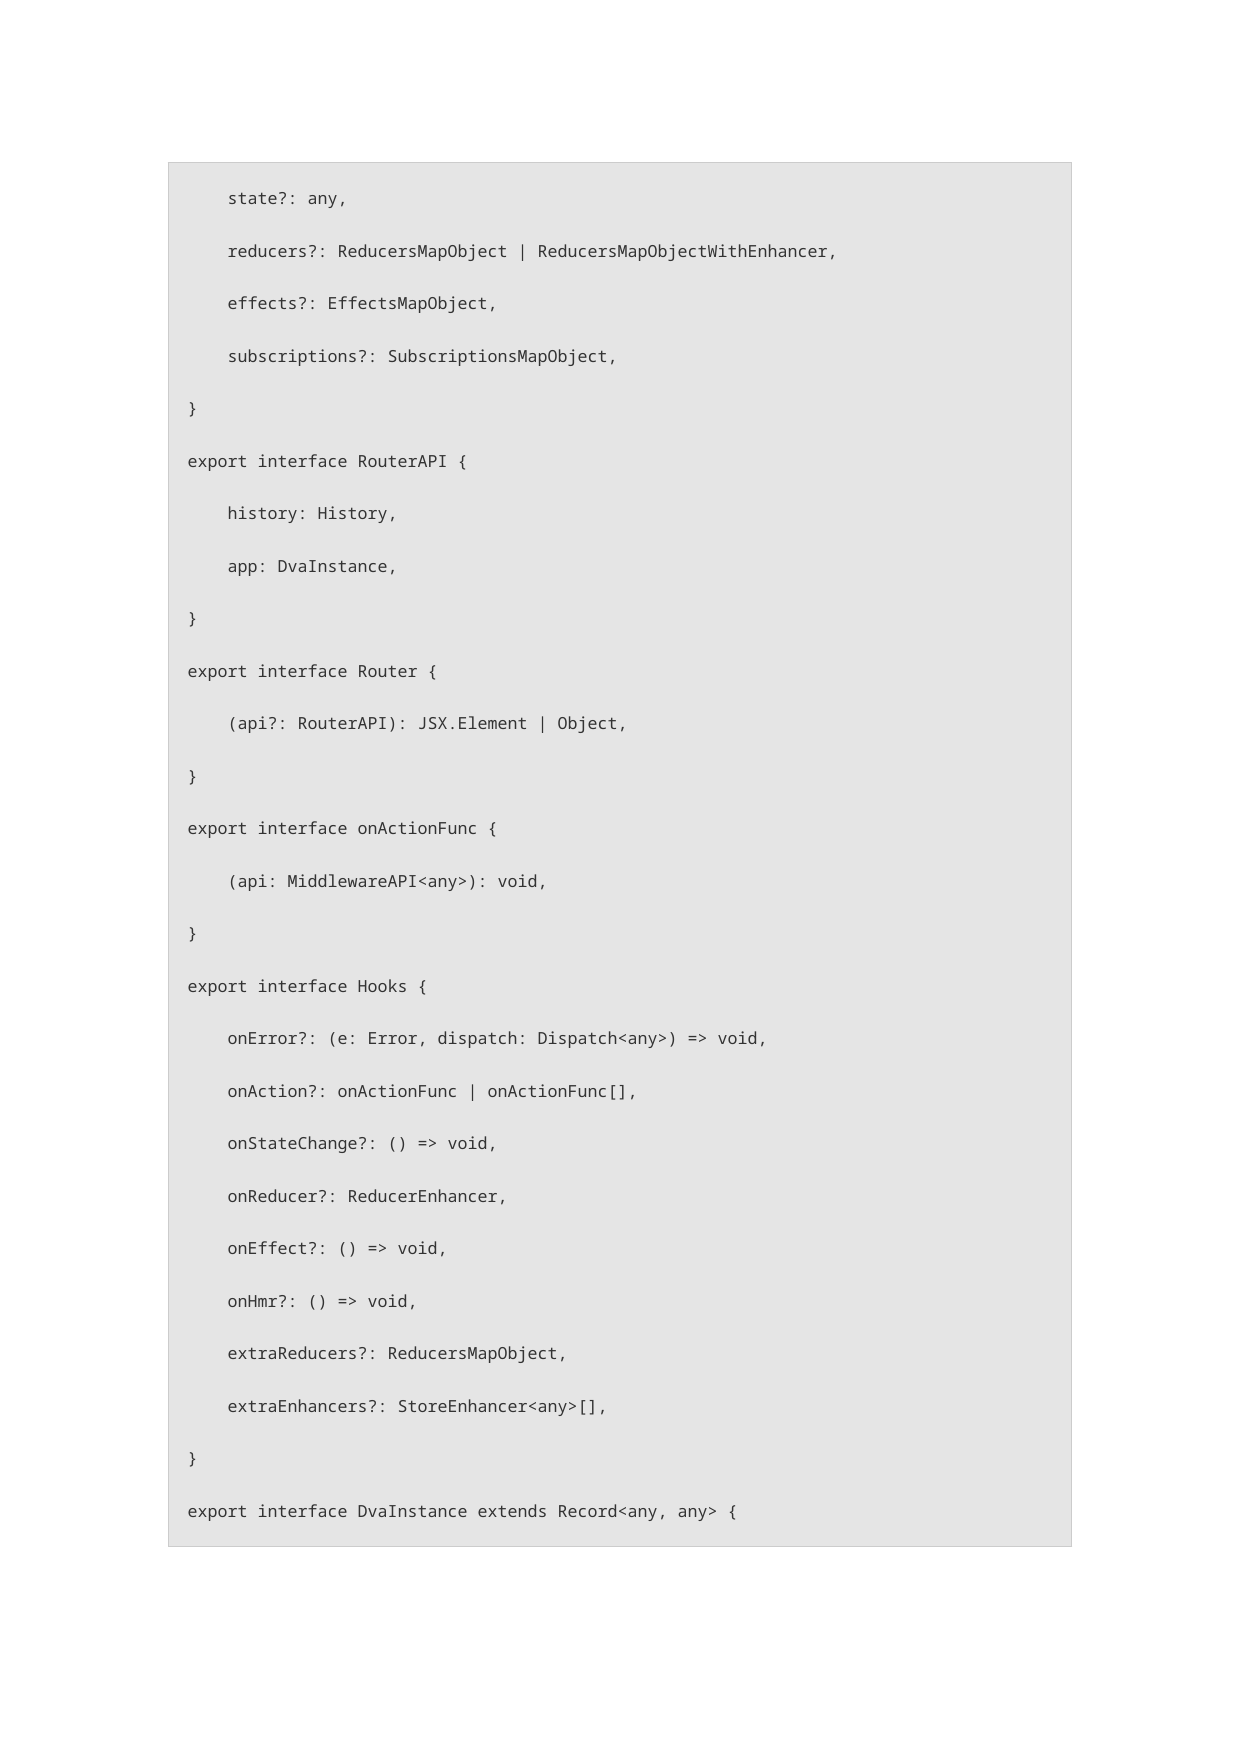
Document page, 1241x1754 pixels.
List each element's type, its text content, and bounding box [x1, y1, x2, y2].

text state?: any, [169, 163, 1071, 214]
text onAction?: onActionFunc | onActionFunc[], [169, 1054, 1071, 1107]
text reducers?: ReducersMapObject | ReducersMapObjectWithEnhancer, [169, 214, 1071, 267]
text history: History, [169, 477, 1071, 529]
text extraEnhancers?: StoreEnhancer<any>[], [169, 1369, 1071, 1422]
text } [169, 1422, 1071, 1474]
text } [169, 582, 1071, 634]
text } [169, 739, 1071, 792]
text onEffect?: () => void, [169, 1212, 1071, 1264]
text } [169, 897, 1071, 949]
text onStateChange?: () => void, [169, 1107, 1071, 1159]
text export interface DvaInstance extends Record<any, any> { [169, 1474, 1071, 1546]
text extraReducers?: ReducersMapObject, [169, 1317, 1071, 1369]
text export interface RouterAPI { [169, 424, 1071, 477]
text effects?: EffectsMapObject, [169, 267, 1071, 319]
text onError?: (e: Error, dispatch: Dispatch<any>) => void, [169, 1002, 1071, 1054]
text export interface onActionFunc { [169, 792, 1071, 844]
text export interface Router { [169, 634, 1071, 687]
text (api: MiddlewareAPI<any>): void, [169, 844, 1071, 897]
text app: DvaInstance, [169, 529, 1071, 582]
text (api?: RouterAPI): JSX.Element | Object, [169, 687, 1071, 739]
text } [169, 372, 1071, 424]
text subscriptions?: SubscriptionsMapObject, [169, 319, 1071, 372]
text export interface Hooks { [169, 949, 1071, 1002]
text onReducer?: ReducerEnhancer, [169, 1159, 1071, 1212]
text onHmr?: () => void, [169, 1264, 1071, 1317]
